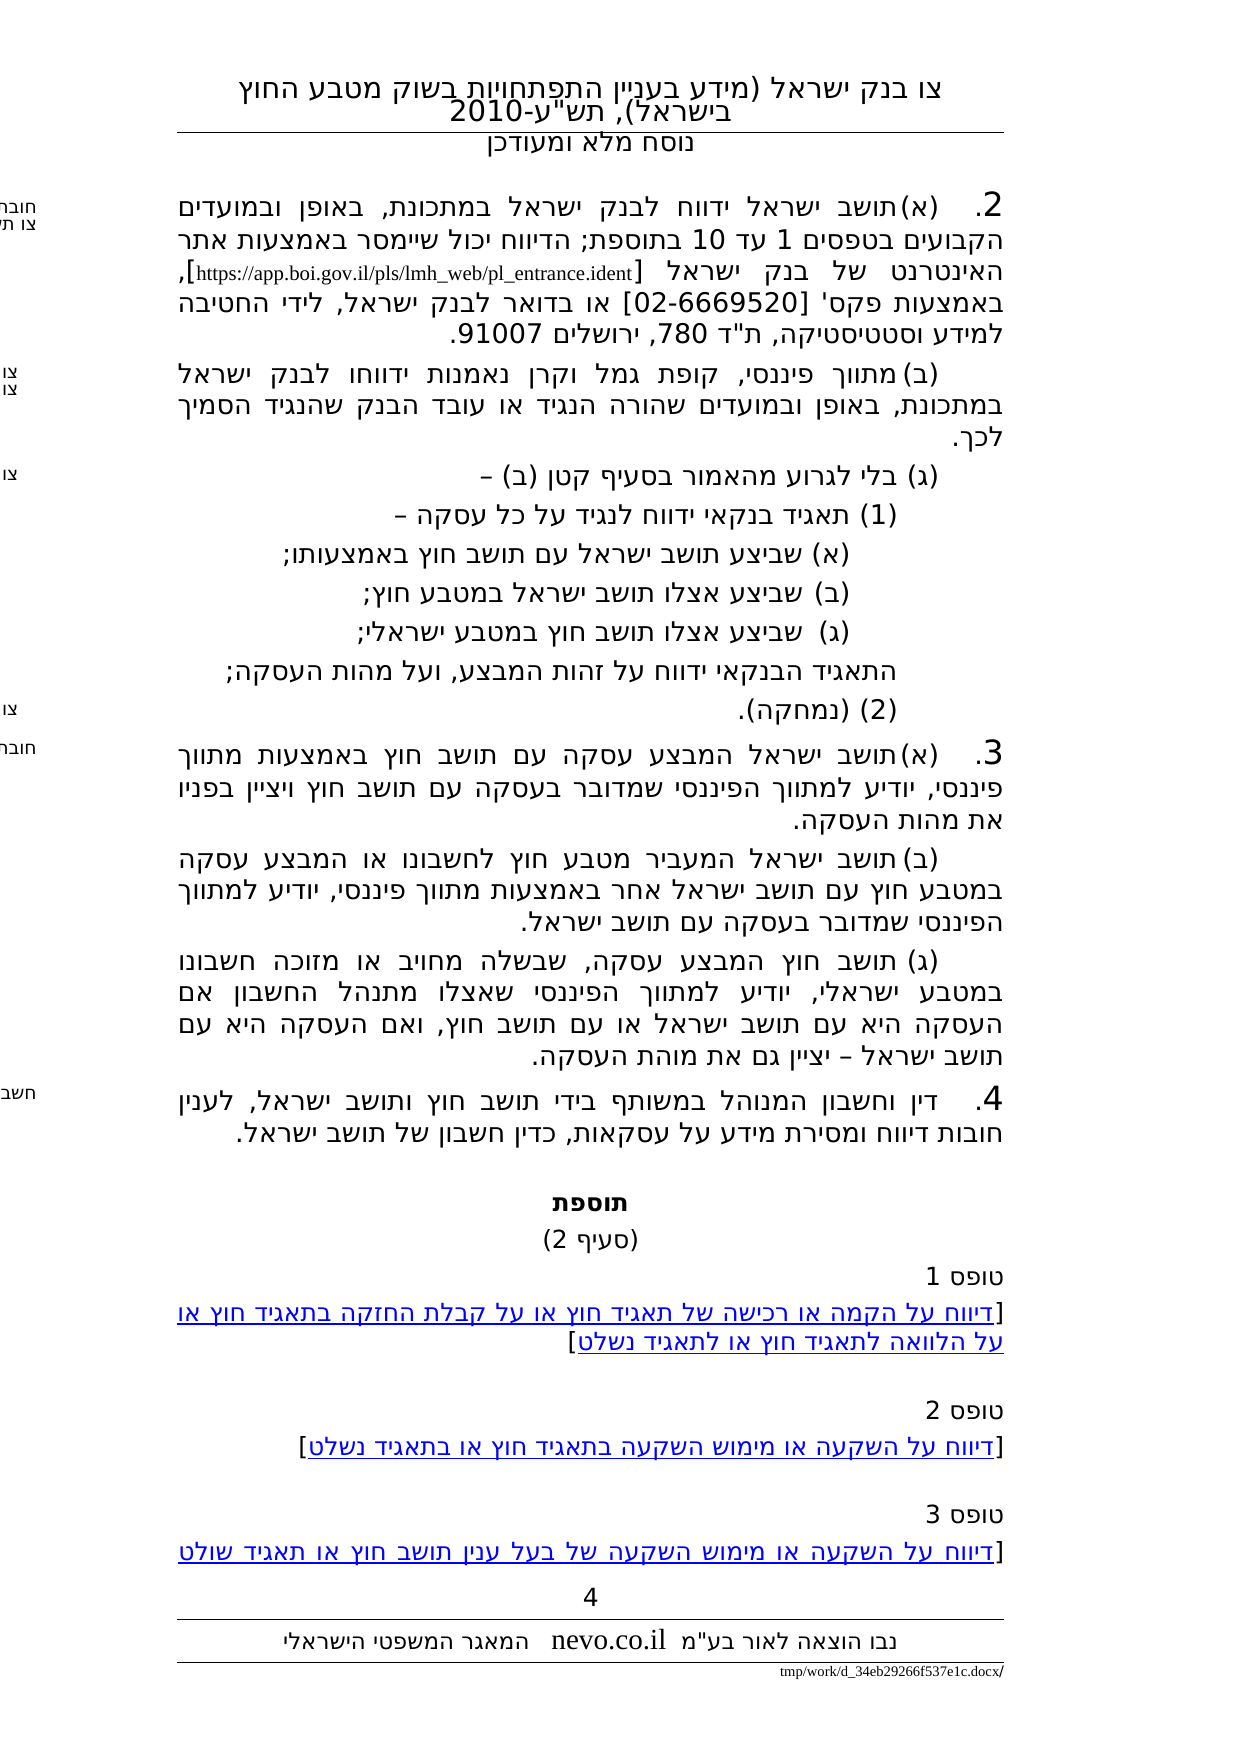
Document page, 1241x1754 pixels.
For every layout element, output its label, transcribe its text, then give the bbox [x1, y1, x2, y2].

text (2) (נמחקה). [177, 694, 898, 726]
text (1) תאגיד בנקאי ידווח לנגיד על כל עסקה – [177, 499, 898, 531]
text 4. דין וחשבון המנוהל במשותף בידי תושב חוץ ותושב ישראל, לענין חובות דיווח ומסירת מידע על עסקאות, כדין חשבון של תושב ישראל. [177, 1079, 1004, 1149]
text תוספת [177, 1188, 1004, 1218]
text התאגיד הבנקאי ידווח על זהות המבצע, ועל מהות העסקה; [177, 655, 898, 687]
text (ג) בלי לגרוע מהאמור בסעיף קטן (ב) – [177, 460, 1004, 492]
text טופס 1 [177, 1262, 1004, 1291]
text (ג) שביצע אצלו תושב חוץ במטבע ישראלי; [177, 616, 851, 648]
text (סעיף 2) [177, 1225, 1004, 1254]
text [דיווח על הקמה או רכישה של תאגיד חוץ או על קבלת החזקה בתאגיד חוץ או על הלוואה לתאגיד חוץ או לתאגיד נשלט] [177, 1298, 1004, 1357]
text 2. (א) תושב ישראל ידווח לבנק ישראל במתכונת, באופן ובמועדים הקבועים בטפסים 1 עד 10 בתוספת; הדיווח יכול שיימסר באמצעות אתר האינטרנט של בנק ישראל [https://app.boi.gov.il/pls/lmh_web/pl_entrance.ident], באמצעות פקס' [02-6669520] או בדואר לבנק ישראל, לידי החטיבה למידע וסטטיסטיקה, ת"ד 780, ירושלים 91007. [177, 185, 1004, 350]
text [דיווח על השקעה או מימוש השקעה בתאגיד חוץ או בתאגיד נשלט] [177, 1432, 1004, 1462]
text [177, 1537, 1004, 1567]
text (ב) מתווך פיננסי, קופת גמל וקרן נאמנות ידווחו לבנק ישראל במתכונת, באופן ובמועדים שהורה הנגיד או עובד הבנק שהנגיד הסמיך לכך. [177, 358, 1004, 453]
text (ב) שביצע אצלו תושב ישראל במטבע חוץ; [177, 577, 851, 609]
text (ג) תושב חוץ המבצע עסקה, שבשלה מחויב או מזוכה חשבונו במטבע ישראלי, יודיע למתווך הפיננסי שאצלו מתנהל החשבון אם העסקה היא עם תושב ישראל או עם תושב חוץ, ואם העסקה היא עם תושב ישראל – יציין גם את מוהת העסקה. [177, 945, 1004, 1071]
text (א) שביצע תושב ישראל עם תושב חוץ באמצעותו; [177, 538, 851, 570]
text 3. (א) תושב ישראל המבצע עסקה עם תושב חוץ באמצעות מתווך פיננסי, יודיע למתווך הפיננסי שמדובר בעסקה עם תושב חוץ ויציין בפניו את מהות העסקה. [177, 733, 1004, 836]
text (ב) תושב ישראל המעביר מטבע חוץ לחשבונו או המבצע עסקה במטבע חוץ עם תושב ישראל אחר באמצעות מתווך פיננסי, יודיע למתווך הפיננסי שמדובר בעסקה עם תושב ישראל. [177, 843, 1004, 938]
text טופס 2 [177, 1396, 1004, 1425]
text טופס 3 [177, 1501, 1004, 1530]
